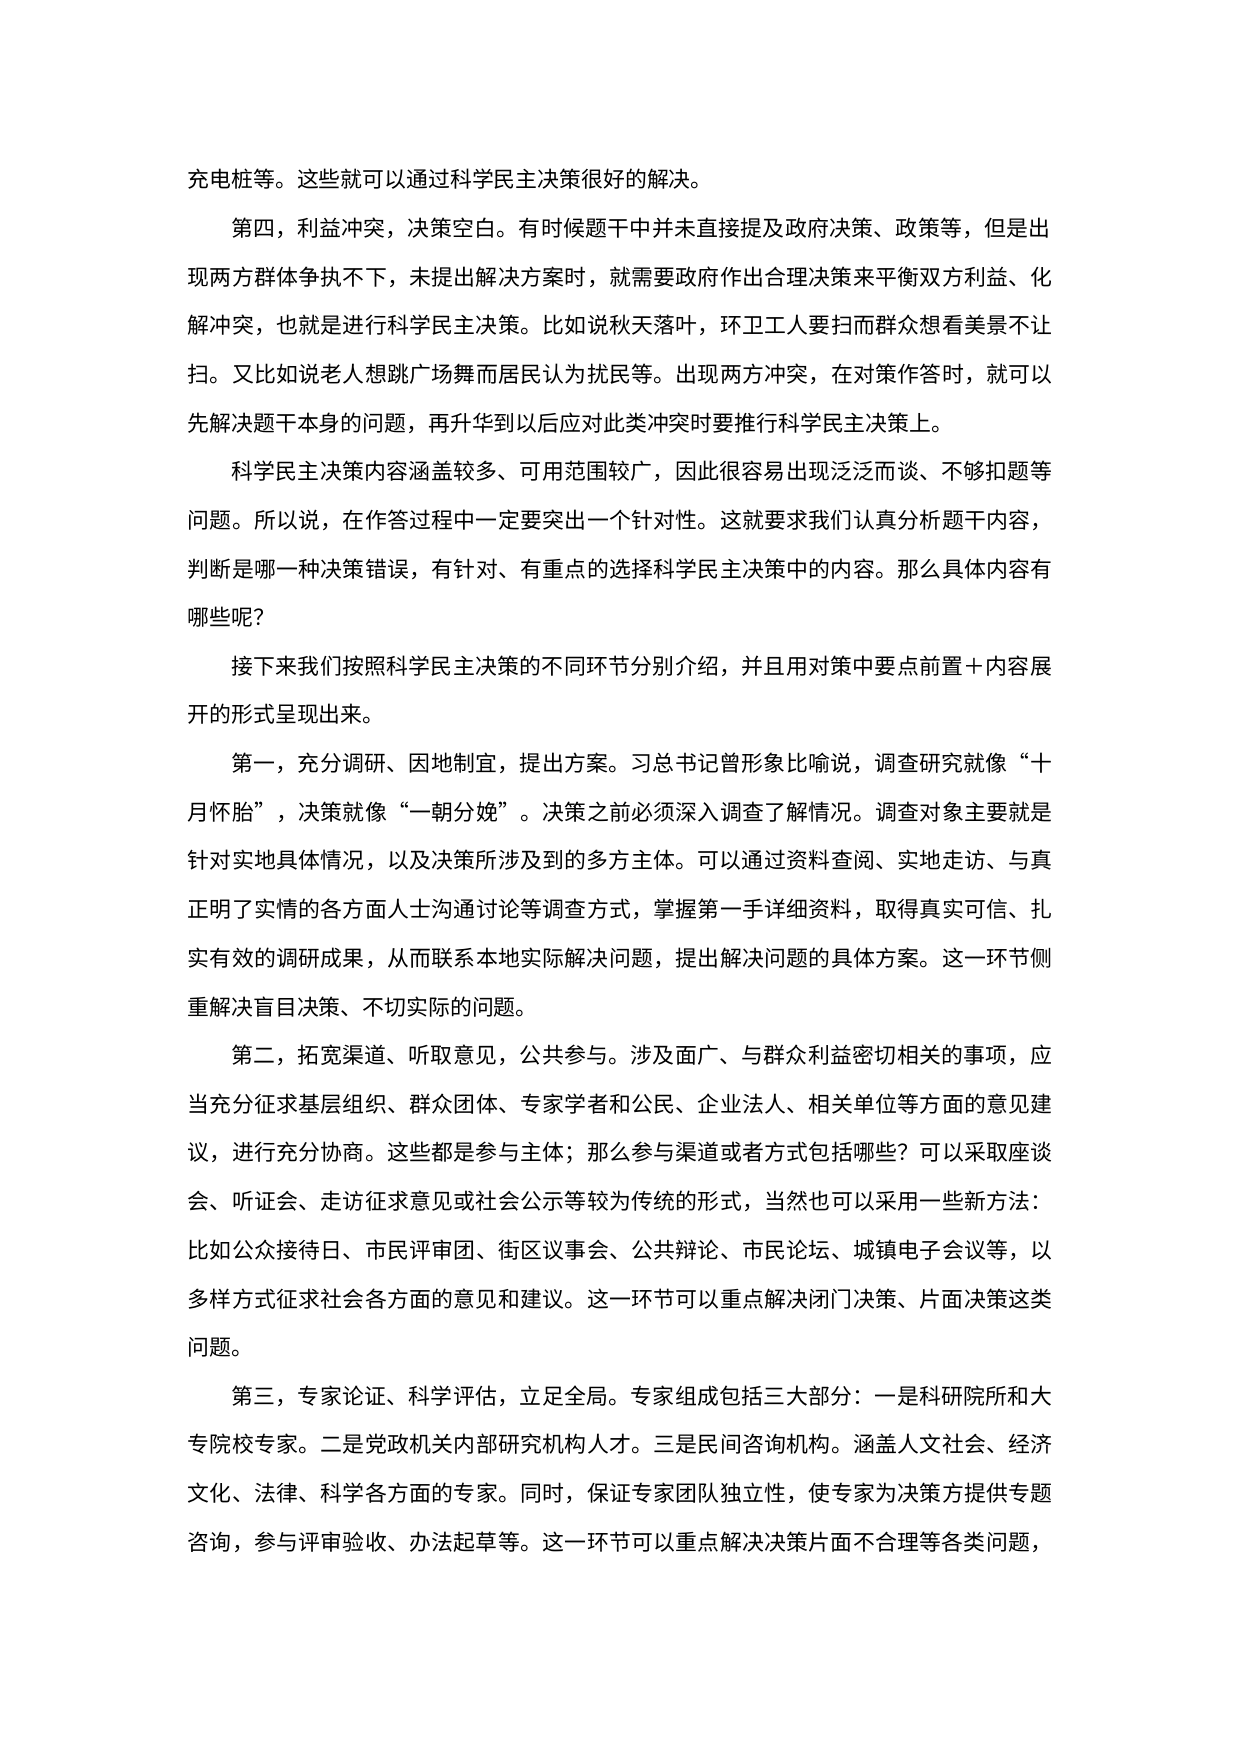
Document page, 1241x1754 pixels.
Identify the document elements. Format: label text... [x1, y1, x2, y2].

text 科学民主决策内容涵盖较多、可用范围较广，因此很容易出现泛泛而谈、不够扣题等问题。所以说，在作答过程中一定要突出一个针对性。这就要求我们认真分析题干内容，判断是哪一种决策错误，有针对、有重点的选择科学民主决策中的内容。那么具体内容有哪些呢？ [187, 454, 1053, 632]
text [187, 1378, 1053, 1557]
text 第二，拓宽渠道、听取意见，公共参与。涉及面广、与群众利益密切相关的事项，应当充分征求基层组织、群众团体、专家学者和公民、企业法人、相关单位等方面的意见建议，进行充分协商。这些都是参与主体；那么参与渠道或者方式包括哪些？可以采取座谈会、听证会、走访征求意见或社会公示等较为传统的形式，当然也可以采用一些新方法：比如公众接待日、市民评审团、街区议事会、公共辩论、市民论坛、城镇电子会议等，以多样方式征求社会各方面的意见和建议。这一环节可以重点解决闭门决策、片面决策这类问题。 [187, 1037, 1053, 1362]
text 接下来我们按照科学民主决策的不同环节分别介绍，并且用对策中要点前置＋内容展开的形式呈现出来。 [187, 648, 1053, 729]
text 第一，充分调研、因地制宜，提出方案。习总书记曾形象比喻说，调查研究就像“十月怀胎”，决策就像“一朝分娩”。决策之前必须深入调查了解情况。调查对象主要就是针对实地具体情况，以及决策所涉及到的多方主体。可以通过资料查阅、实地走访、与真正明了实情的各方面人士沟通讨论等调查方式，掌握第一手详细资料，取得真实可信、扎实有效的调研成果，从而联系本地实际解决问题，提出解决问题的具体方案。这一环节侧重解决盲目决策、不切实际的问题。 [187, 745, 1053, 1022]
list 利益冲突，决策空白。有时候题干中并未直接提及政府决策、政策等，但是出现两方群体争执不下，未提出解决方案时，就需要政府作出合理决策来平衡双方利益、化解冲突，也就是进行科学民主决策。比如说秋天落叶，环卫工人要扫而群众想看美景不让扫。又比如说老人想跳广场舞而居民认为扰民等。出现两方冲突，在对策作答时，就可以先解决题干本身的问题，再升华到以后应对此类冲突时要推行科学民主决策上。 [187, 210, 1053, 438]
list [187, 162, 1053, 194]
